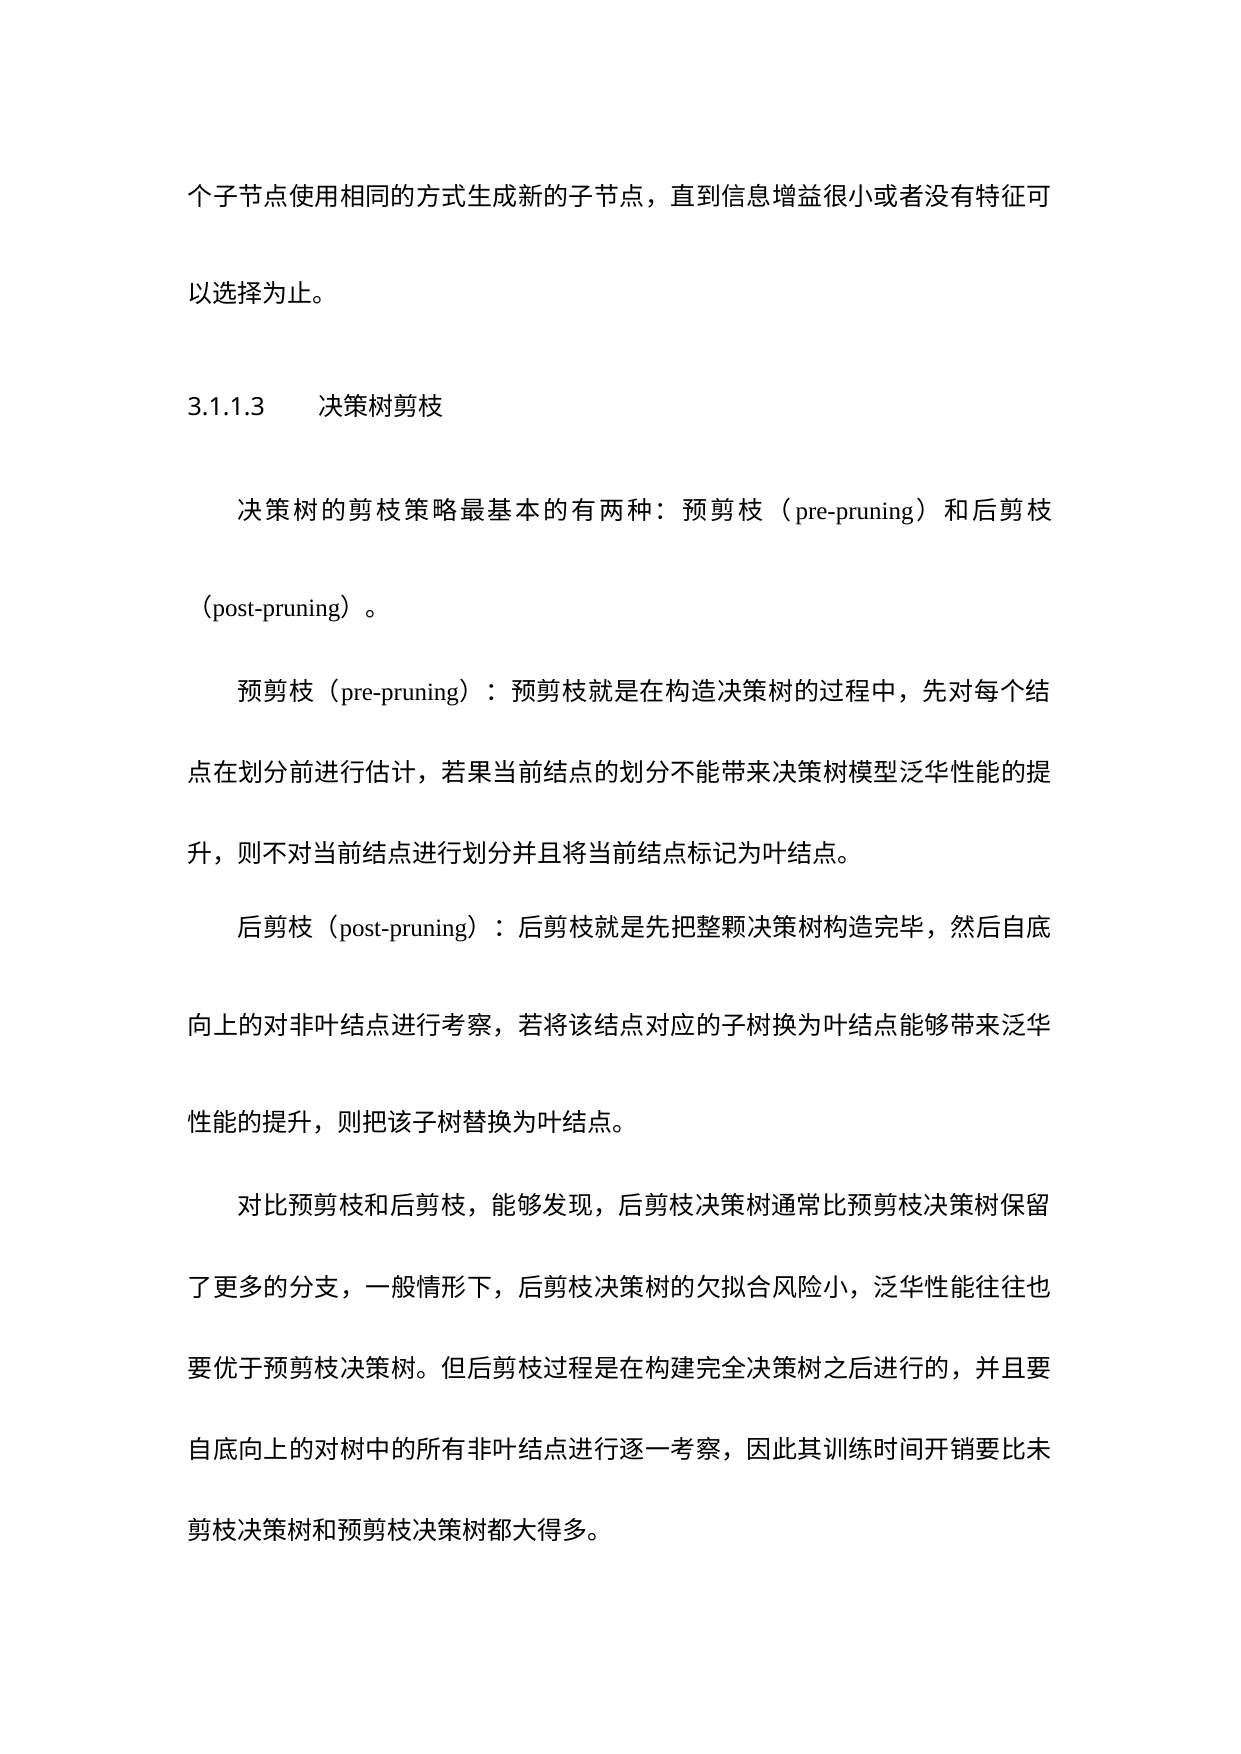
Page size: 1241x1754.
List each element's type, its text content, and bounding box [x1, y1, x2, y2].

text 决策树的剪枝策略最基本的有两种：预剪枝（pre-pruning）和后剪枝（post-pruning）。 [187, 476, 1053, 638]
text 预剪枝（pre-pruning）：预剪枝就是在构造决策树的过程中，先对每个结点在划分前进行估计，若果当前结点的划分不能带来决策树模型泛华性能的提升，则不对当前结点进行划分并且将当前结点标记为叶结点。 [187, 657, 1053, 884]
text 对比预剪枝和后剪枝，能够发现，后剪枝决策树通常比预剪枝决策树保留了更多的分支，一般情形下，后剪枝决策树的欠拟合风险小，泛华性能往往也要优于预剪枝决策树。但后剪枝过程是在构建完全决策树之后进行的，并且要自底向上的对树中的所有非叶结点进行逐一考察，因此其训练时间开销要比未剪枝决策树和预剪枝决策树都大得多。 [187, 1171, 1053, 1561]
subtitle 决策树剪枝 [187, 372, 1053, 437]
text 后剪枝（post-pruning）：后剪枝就是先把整颗决策树构造完毕，然后自底向上的对非叶结点进行考察，若将该结点对应的子树换为叶结点能够带来泛华性能的提升，则把该子树替换为叶结点。 [187, 893, 1053, 1153]
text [187, 162, 1053, 324]
